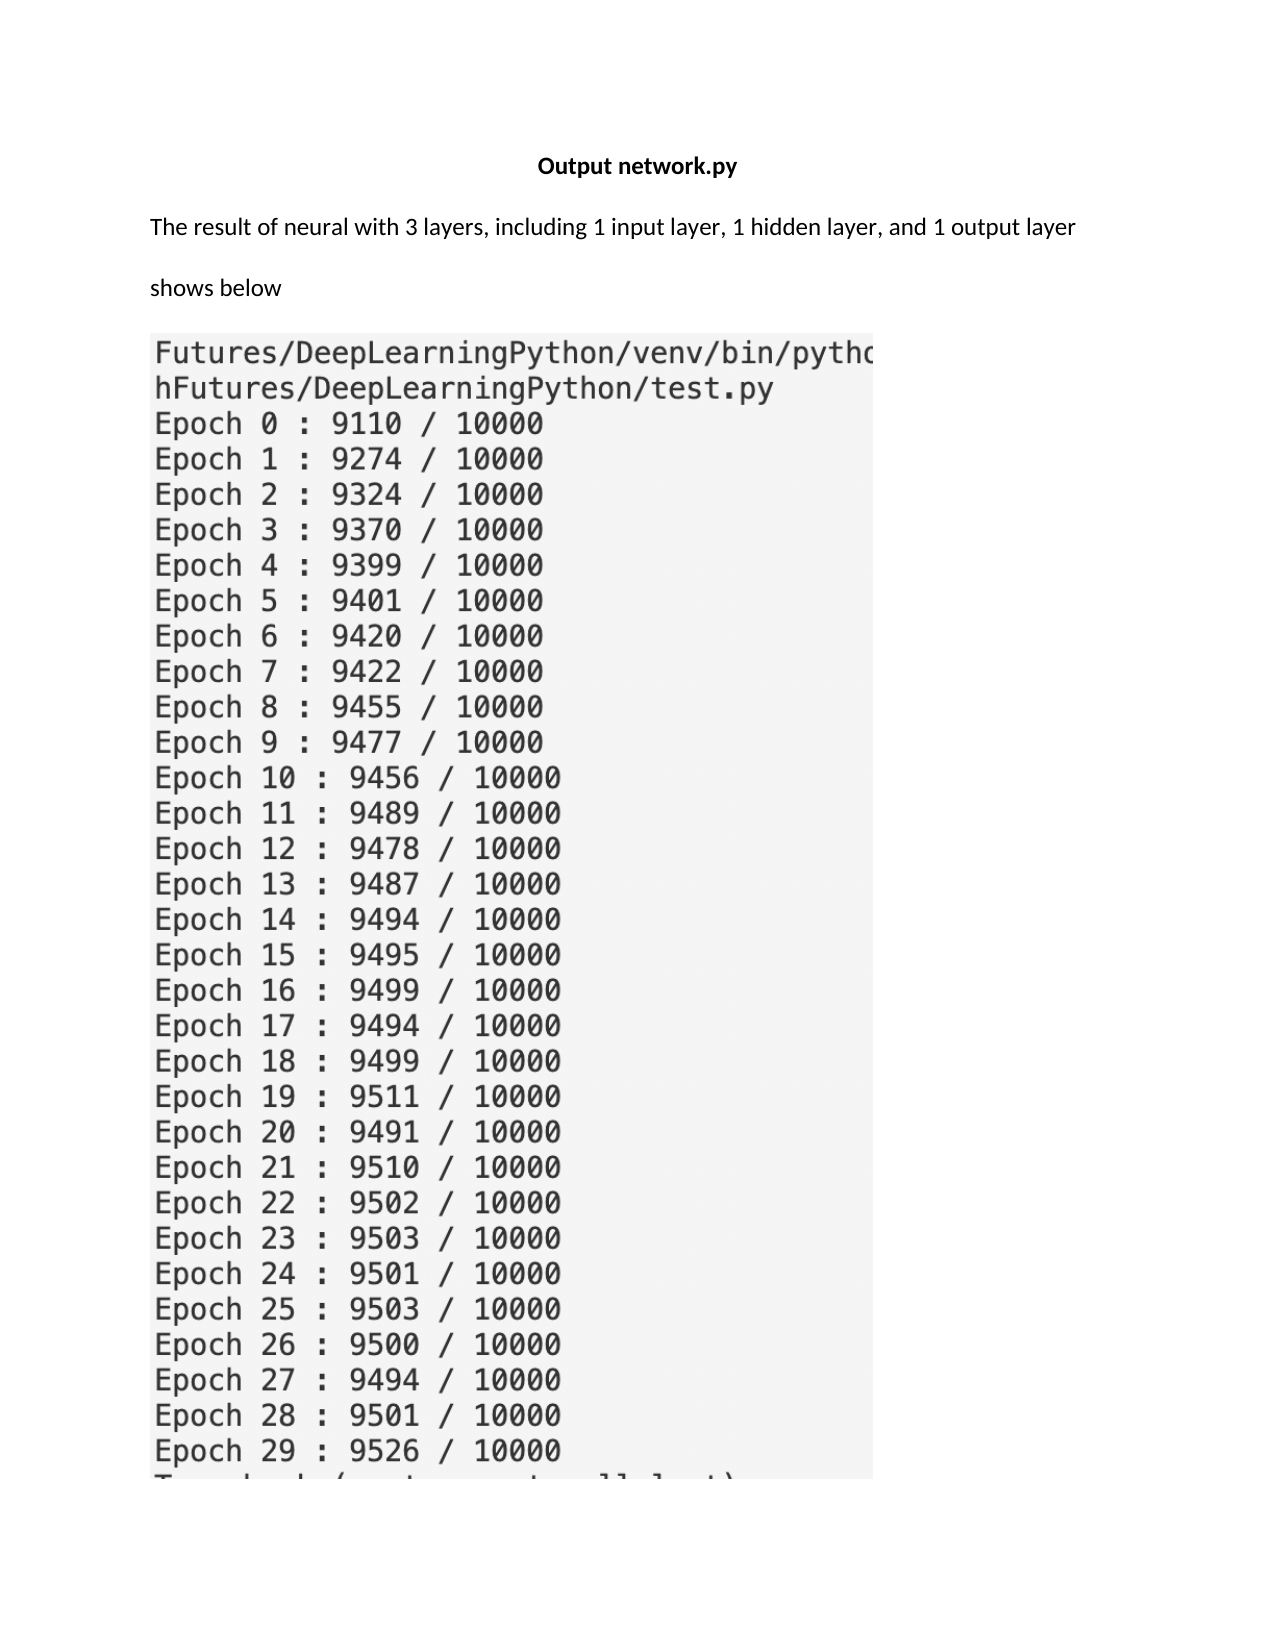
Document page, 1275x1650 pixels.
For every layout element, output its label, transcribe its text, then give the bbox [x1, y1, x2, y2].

text The result of neural with 3 layers, including 1 input layer, 1 hidden layer, and 1 output layer shows below [150, 211, 1125, 303]
text Output network.py [150, 150, 1125, 181]
picture [150, 333, 873, 1479]
